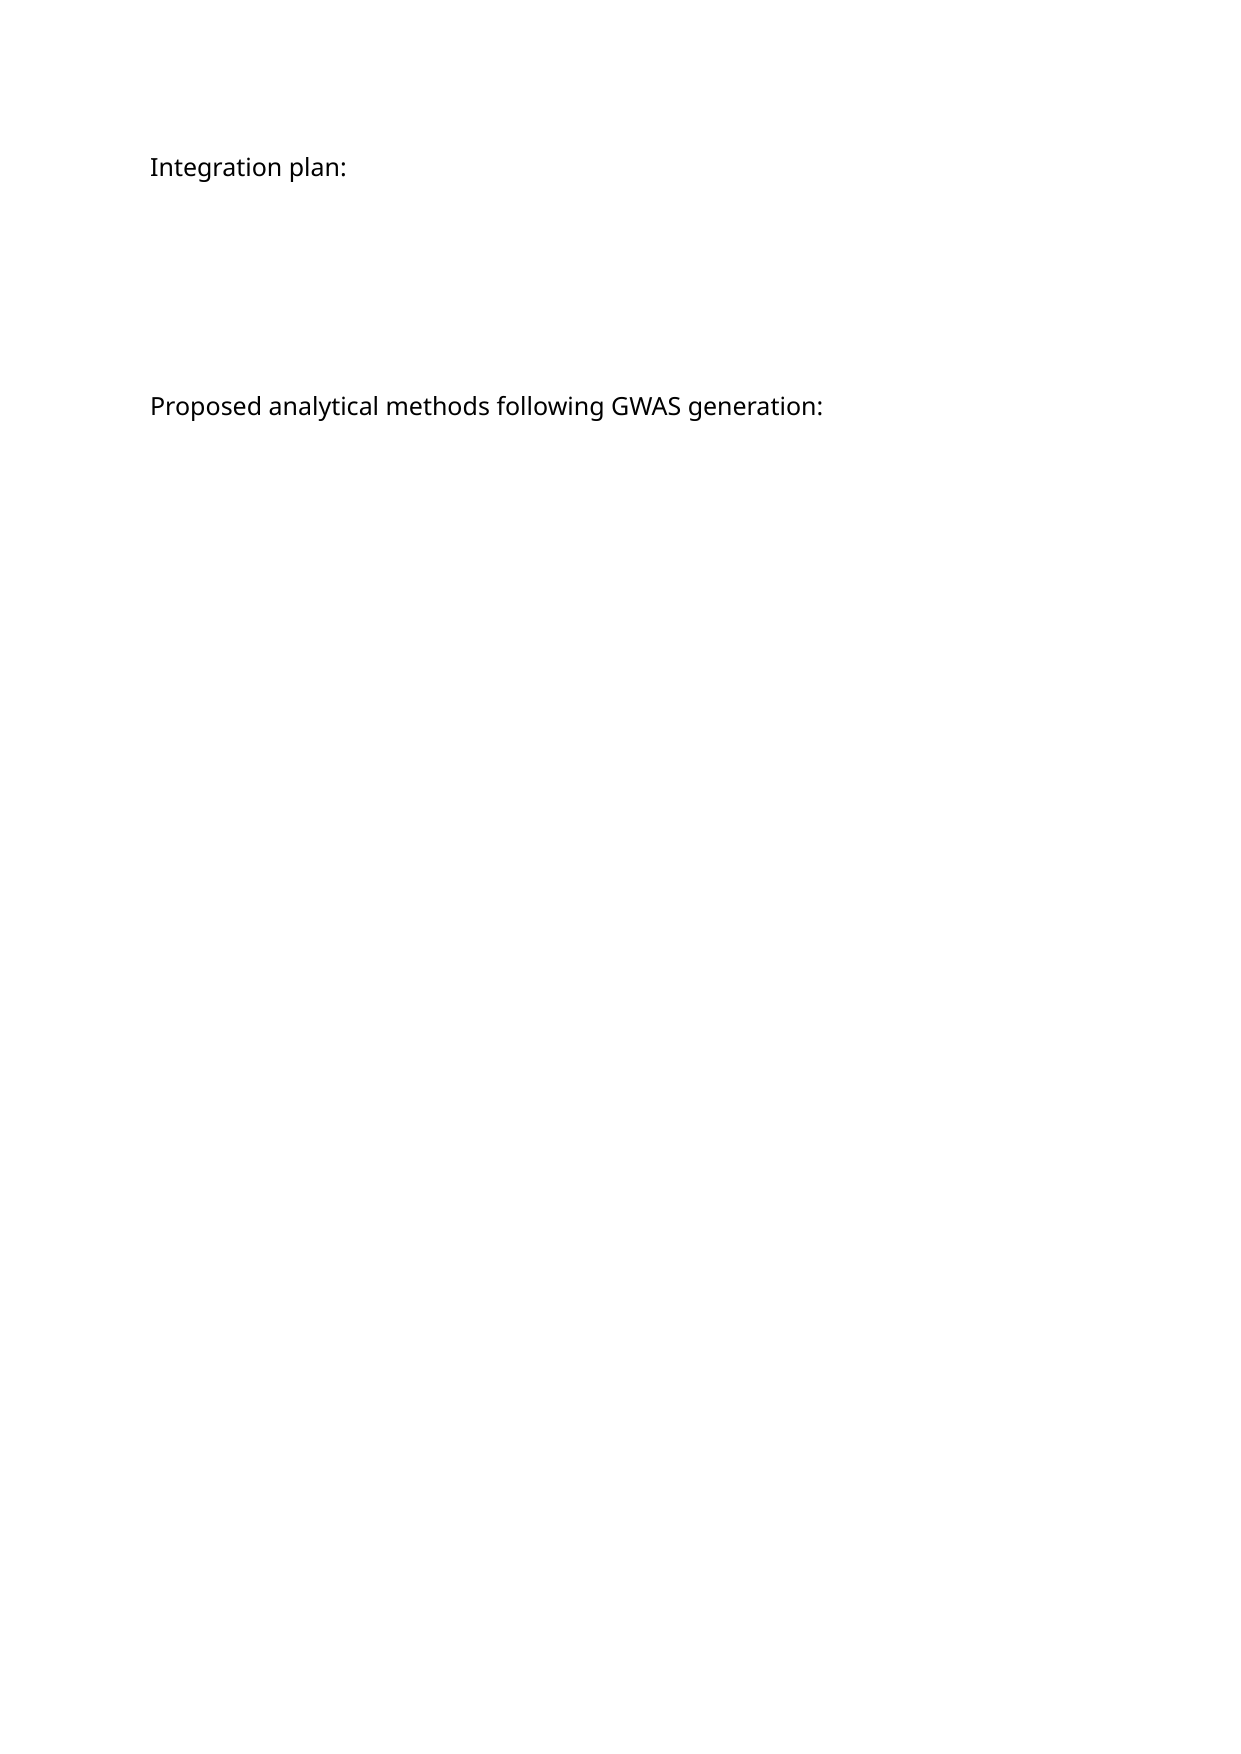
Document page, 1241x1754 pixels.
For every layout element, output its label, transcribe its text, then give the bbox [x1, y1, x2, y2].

text Integration plan: [150, 150, 1090, 184]
text Proposed analytical methods following GWAS generation: [150, 354, 1090, 422]
